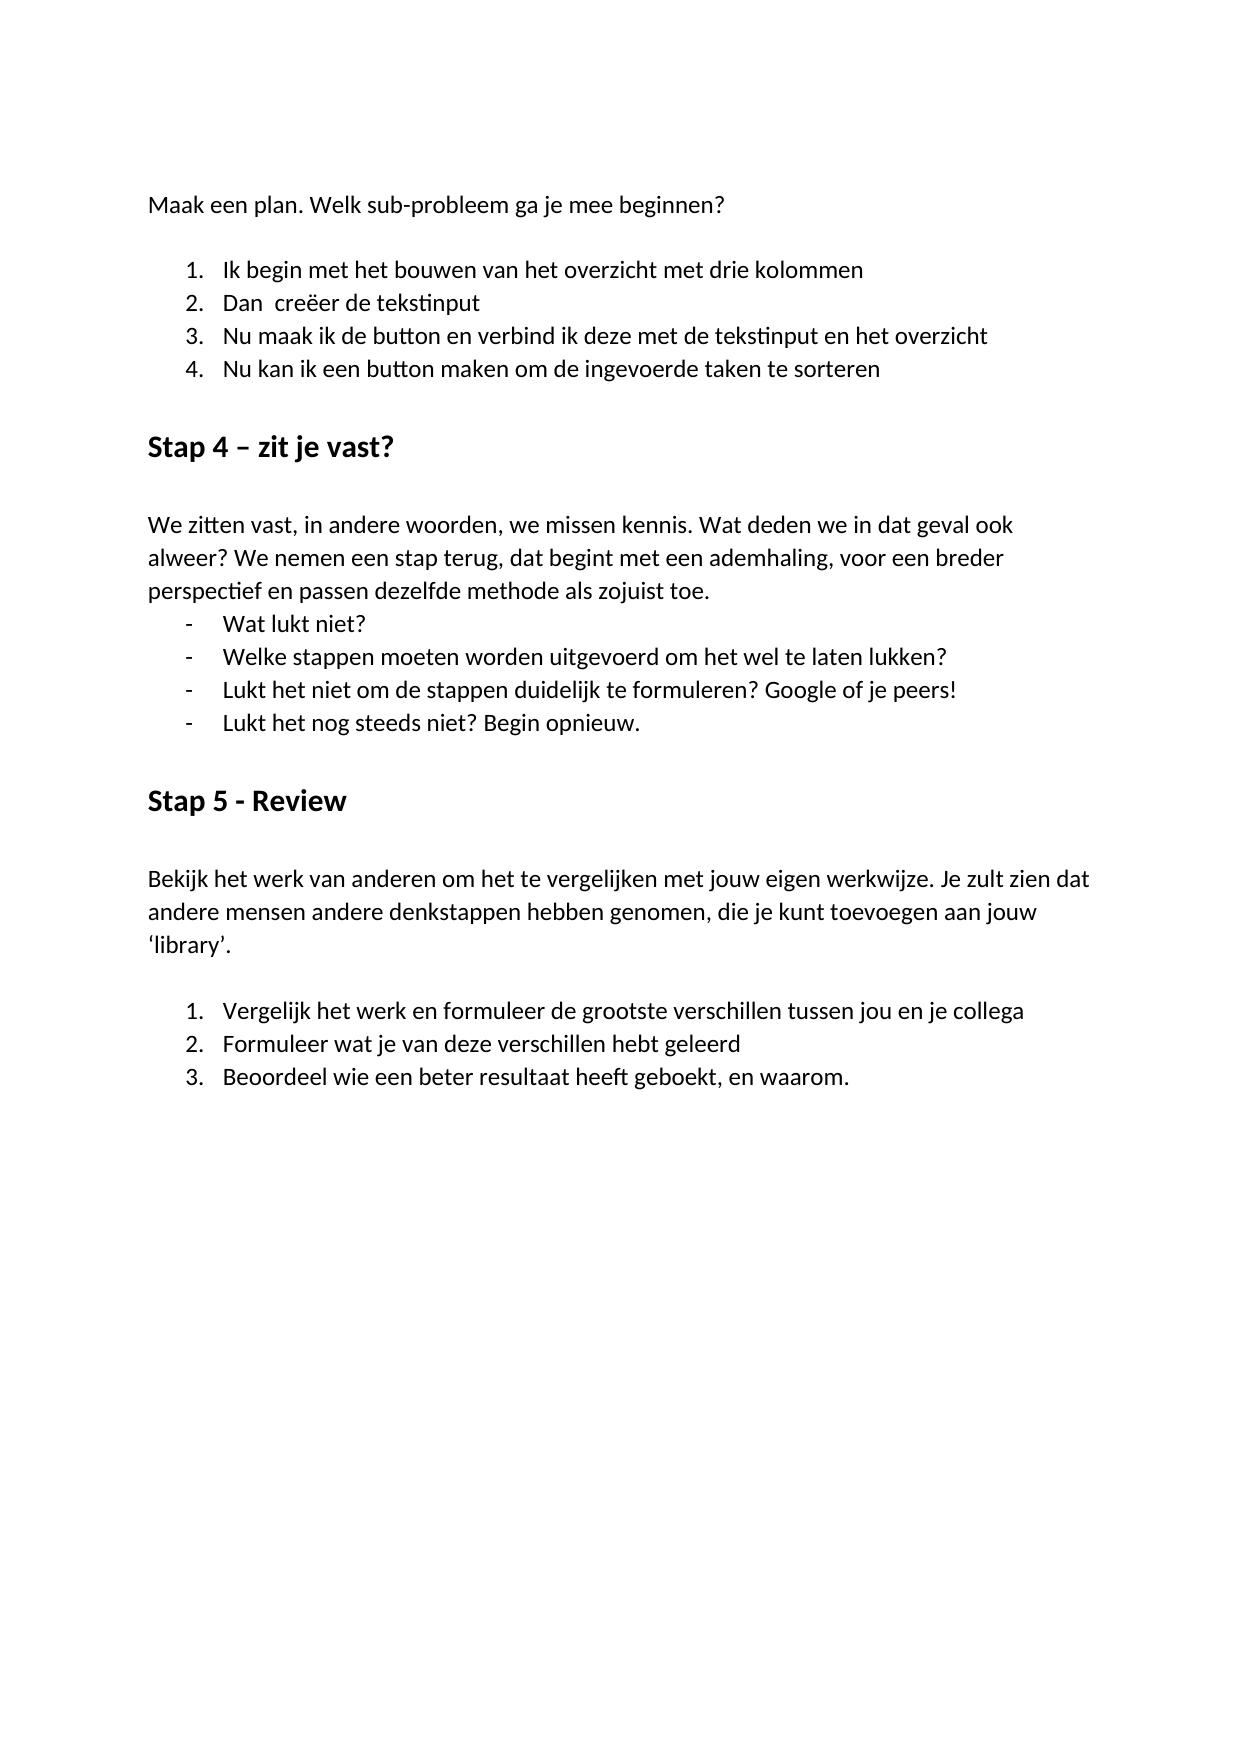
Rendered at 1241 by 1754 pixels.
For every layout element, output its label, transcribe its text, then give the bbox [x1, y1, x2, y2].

list Formuleer wat je van deze verschillen hebt geleerd [185, 1028, 1093, 1059]
list Dan creëer de tekstinput [185, 287, 1093, 318]
list Vergelijk het werk en formuleer de grootste verschillen tussen jou en je collega [185, 995, 1093, 1026]
list Ik begin met het bouwen van het overzicht met drie kolommen [185, 254, 1093, 285]
text Stap 5 - Review [148, 781, 1093, 819]
list Beoordeel wie een beter resultaat heeft geboekt, en waarom. [185, 1061, 1093, 1092]
list Welke stappen moeten worden uitgevoerd om het wel te laten lukken? [185, 641, 1093, 672]
list Lukt het nog steeds niet? Begin opnieuw. [185, 707, 1093, 738]
text Maak een plan. Welk sub-probleem ga je mee beginnen? [148, 189, 1093, 219]
list Nu kan ik een button maken om de ingevoerde taken te sorteren [185, 353, 1093, 384]
list Lukt het niet om de stappen duidelijk te formuleren? Google of je peers! [185, 674, 1093, 705]
text We zitten vast, in andere woorden, we missen kennis. Wat deden we in dat geval ook alweer? We nemen een stap terug, dat begint met een ademhaling, voor een breder perspectief en passen dezelfde methode als zojuist toe. [148, 510, 1093, 606]
text Stap 4 – zit je vast? [148, 427, 1093, 466]
list Nu maak ik de button en verbind ik deze met de tekstinput en het overzicht [185, 320, 1093, 351]
text Bekijk het werk van anderen om het te vergelijken met jouw eigen werkwijze. Je zult zien dat andere mensen andere denkstappen hebben genomen, die je kunt toevoegen aan jouw ‘library’. [148, 863, 1093, 960]
list Wat lukt niet? [185, 608, 1093, 639]
